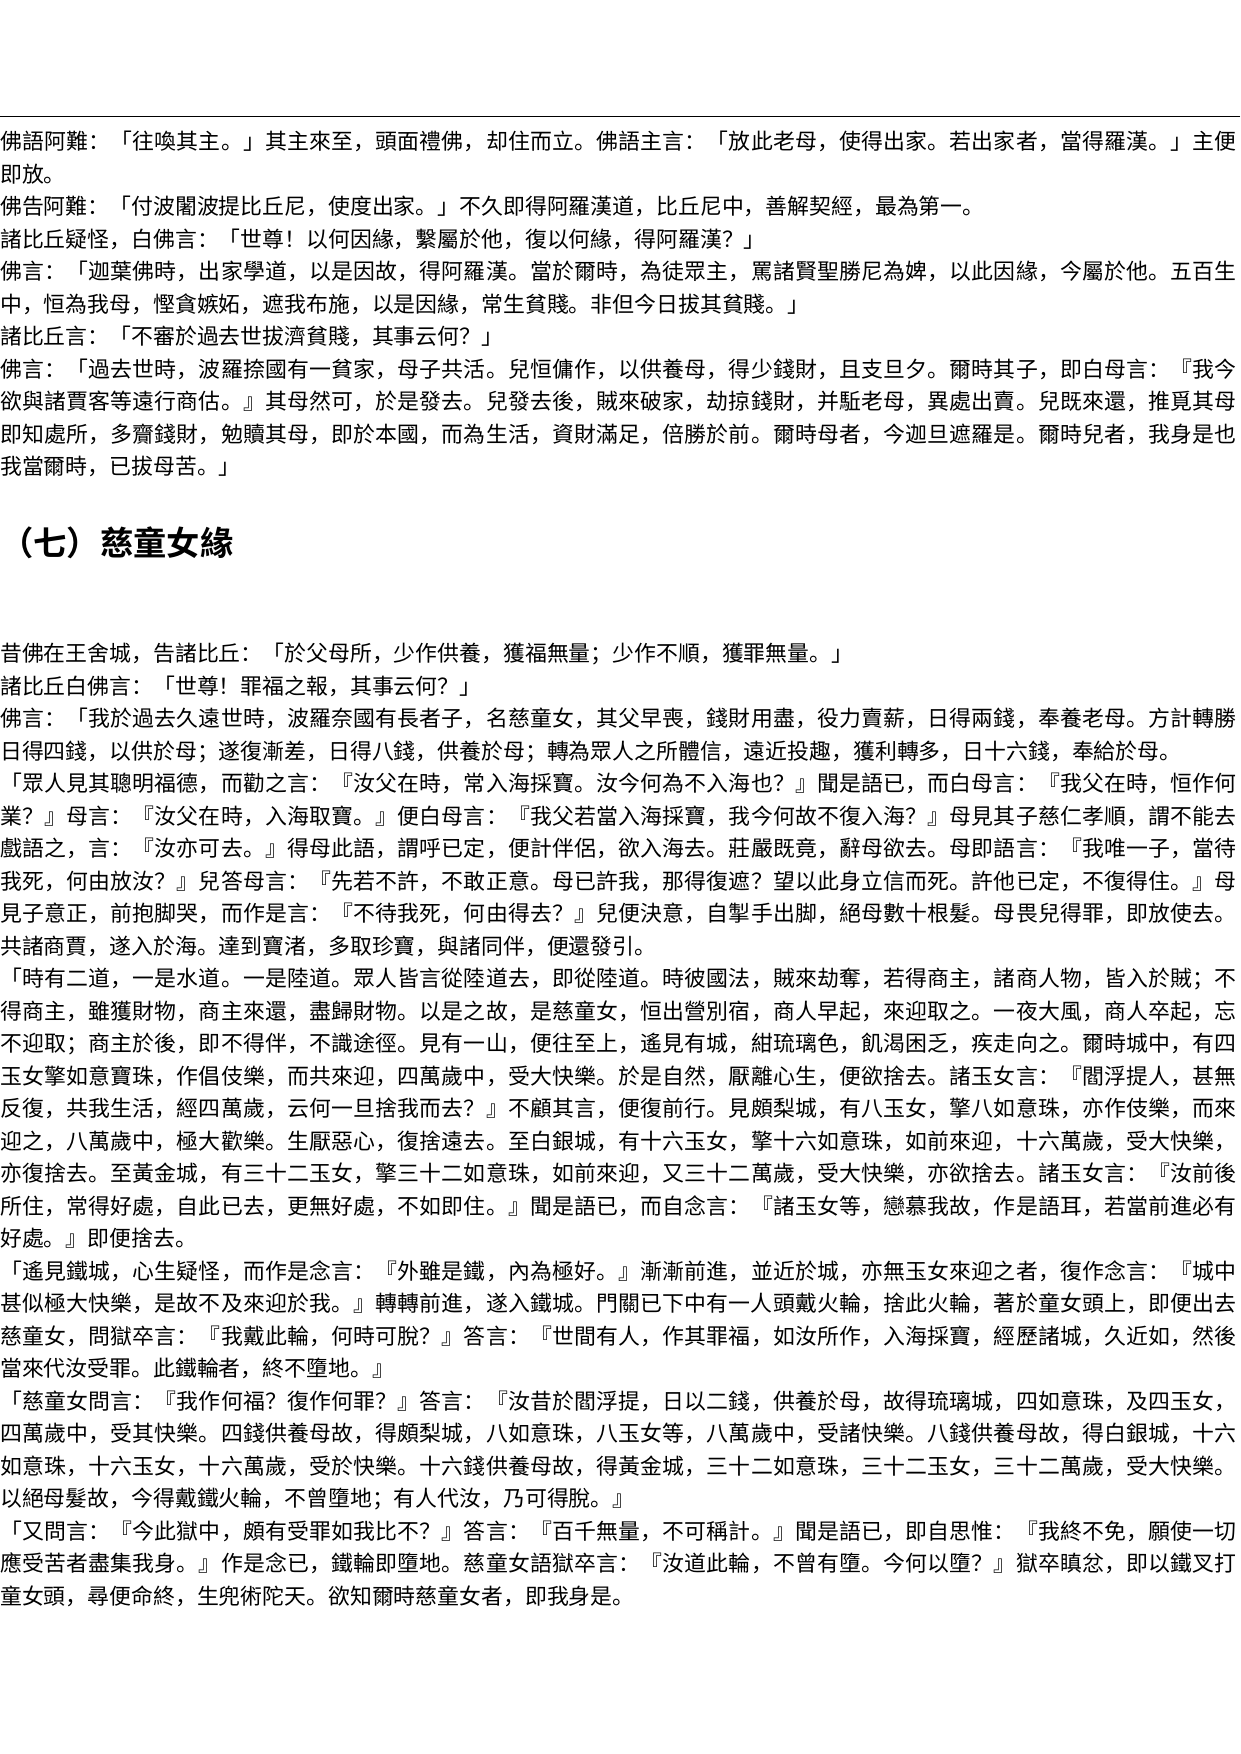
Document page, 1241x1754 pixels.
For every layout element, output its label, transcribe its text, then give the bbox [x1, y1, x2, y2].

text 「眾人見其聰明福德，而勸之言：『汝父在時，常入海採寶。汝今何為不入海也？』聞是語已，而白母言：『我父在時，恒作何業？』母言：『汝父在時，入海取寶。』便白母言：『我父若當入海採寶，我今何故不復入海？』母見其子慈仁孝順，謂不能去，戲語之，言：『汝亦可去。』得母此語，謂呼已定，便計伴侶，欲入海去。莊嚴既竟，辭母欲去。母即語言：『我唯一子，當待我死，何由放汝？』兒答母言：『先若不許，不敢正意。母已許我，那得復遮？望以此身立信而死。許他已定，不復得住。』母見子意正，前抱脚哭，而作是言：『不待我死，何由得去？』兒便決意，自掣手出脚，絕母數十根髮。母畏兒得罪，即放使去。共諸商賈，遂入於海。達到寶渚，多取珍寶，與諸同伴，便還發引。 [0, 766, 1240, 961]
text 昔佛在王舍城，告諸比丘：「於父母所，少作供養，獲福無量；少作不順，獲罪無量。」 [0, 636, 1240, 668]
text 諸比丘言：「不審於過去世拔濟貧賤，其事云何？」 [0, 319, 1240, 351]
text 佛語阿難：「往喚其主。」其主來至，頭面禮佛，却住而立。佛語主言：「放此老母，使得出家。若出家者，當得羅漢。」主便即放。 [0, 124, 1240, 189]
text 「又問言：『今此獄中，頗有受罪如我比不？』答言：『百千無量，不可稱計。』聞是語已，即自思惟：『我終不免，願使一切應受苦者盡集我身。』作是念已，鐵輪即墮地。慈童女語獄卒言：『汝道此輪，不曾有墮。今何以墮？』獄卒瞋忿，即以鐵叉打童女頭，尋便命終，生兜術陀天。欲知爾時慈童女者，即我身是。 [0, 1513, 1240, 1611]
text 佛告阿難：「付波闍波提比丘尼，使度出家。」不久即得阿羅漢道，比丘尼中，善解契經，最為第一。 [0, 189, 1240, 221]
text 佛言：「過去世時，波羅捺國有一貧家，母子共活。兒恒傭作，以供養母，得少錢財，且支旦夕。爾時其子，即白母言：『我今欲與諸賈客等遠行商估。』其母然可，於是發去。兒發去後，賊來破家，劫掠錢財，并駈老母，異處出賣。兒既來還，推覓其母，即知處所，多齎錢財，勉贖其母，即於本國，而為生活，資財滿足，倍勝於前。爾時母者，今迦旦遮羅是。爾時兒者，我身是也。我當爾時，已拔母苦。」 [0, 351, 1240, 481]
subtitle （七）慈童女緣 [0, 508, 1240, 573]
text 佛言：「我於過去久遠世時，波羅奈國有長者子，名慈童女，其父早喪，錢財用盡，役力賣薪，日得兩錢，奉養老母。方計轉勝，日得四錢，以供於母；遂復漸差，日得八錢，供養於母；轉為眾人之所體信，遠近投趣，獲利轉多，日十六錢，奉給於母。 [0, 701, 1240, 766]
text 「時有二道，一是水道。一是陸道。眾人皆言從陸道去，即從陸道。時彼國法，賊來劫奪，若得商主，諸商人物，皆入於賊；不得商主，雖獲財物，商主來還，盡歸財物。以是之故，是慈童女，恒出營別宿，商人早起，來迎取之。一夜大風，商人卒起，忘不迎取；商主於後，即不得伴，不識途徑。見有一山，便往至上，遙見有城，紺琉璃色，飢渴困乏，疾走向之。爾時城中，有四玉女擎如意寶珠，作倡伎樂，而共來迎，四萬歲中，受大快樂。於是自然，厭離心生，便欲捨去。諸玉女言：『閻浮提人，甚無反復，共我生活，經四萬歲，云何一旦捨我而去？』不顧其言，便復前行。見頗梨城，有八玉女，擎八如意珠，亦作伎樂，而來迎之，八萬歲中，極大歡樂。生厭惡心，復捨遠去。至白銀城，有十六玉女，擎十六如意珠，如前來迎，十六萬歲，受大快樂，亦復捨去。至黃金城，有三十二玉女，擎三十二如意珠，如前來迎，又三十二萬歲，受大快樂，亦欲捨去。諸玉女言：『汝前後所住，常得好處，自此已去，更無好處，不如即住。』聞是語已，而自念言：『諸玉女等，戀慕我故，作是語耳，若當前進必有好處。』即便捨去。 [0, 961, 1240, 1253]
text 諸比丘白佛言：「世尊！罪福之報，其事云何？」 [0, 668, 1240, 701]
text 「慈童女問言：『我作何福？復作何罪？』答言：『汝昔於閻浮提，日以二錢，供養於母，故得琉璃城，四如意珠，及四玉女，四萬歲中，受其快樂。四錢供養母故，得頗梨城，八如意珠，八玉女等，八萬歲中，受諸快樂。八錢供養母故，得白銀城，十六如意珠，十六玉女，十六萬歲，受於快樂。十六錢供養母故，得黃金城，三十二如意珠，三十二玉女，三十二萬歲，受大快樂。以絕母髮故，今得戴鐵火輪，不曾墮地；有人代汝，乃可得脫。』 [0, 1383, 1240, 1513]
text 「遙見鐵城，心生疑怪，而作是念言：『外雖是鐵，內為極好。』漸漸前進，並近於城，亦無玉女來迎之者，復作念言：『城中甚似極大快樂，是故不及來迎於我。』轉轉前進，遂入鐵城。門關已下中有一人頭戴火輪，捨此火輪，著於童女頭上，即便出去。慈童女，問獄卒言：『我戴此輪，何時可脫？』答言：『世間有人，作其罪福，如汝所作，入海採寶，經歷諸城，久近如，然後當來代汝受罪。此鐵輪者，終不墮地。』 [0, 1253, 1240, 1383]
text 佛言：「迦葉佛時，出家學道，以是因故，得阿羅漢。當於爾時，為徒眾主，罵諸賢聖勝尼為婢，以此因緣，今屬於他。五百生中，恒為我母，慳貪嫉妬，遮我布施，以是因緣，常生貧賤。非但今日拔其貧賤。」 [0, 254, 1240, 319]
text 諸比丘疑怪，白佛言：「世尊！以何因緣，繫屬於他，復以何緣，得阿羅漢？」 [0, 221, 1240, 254]
